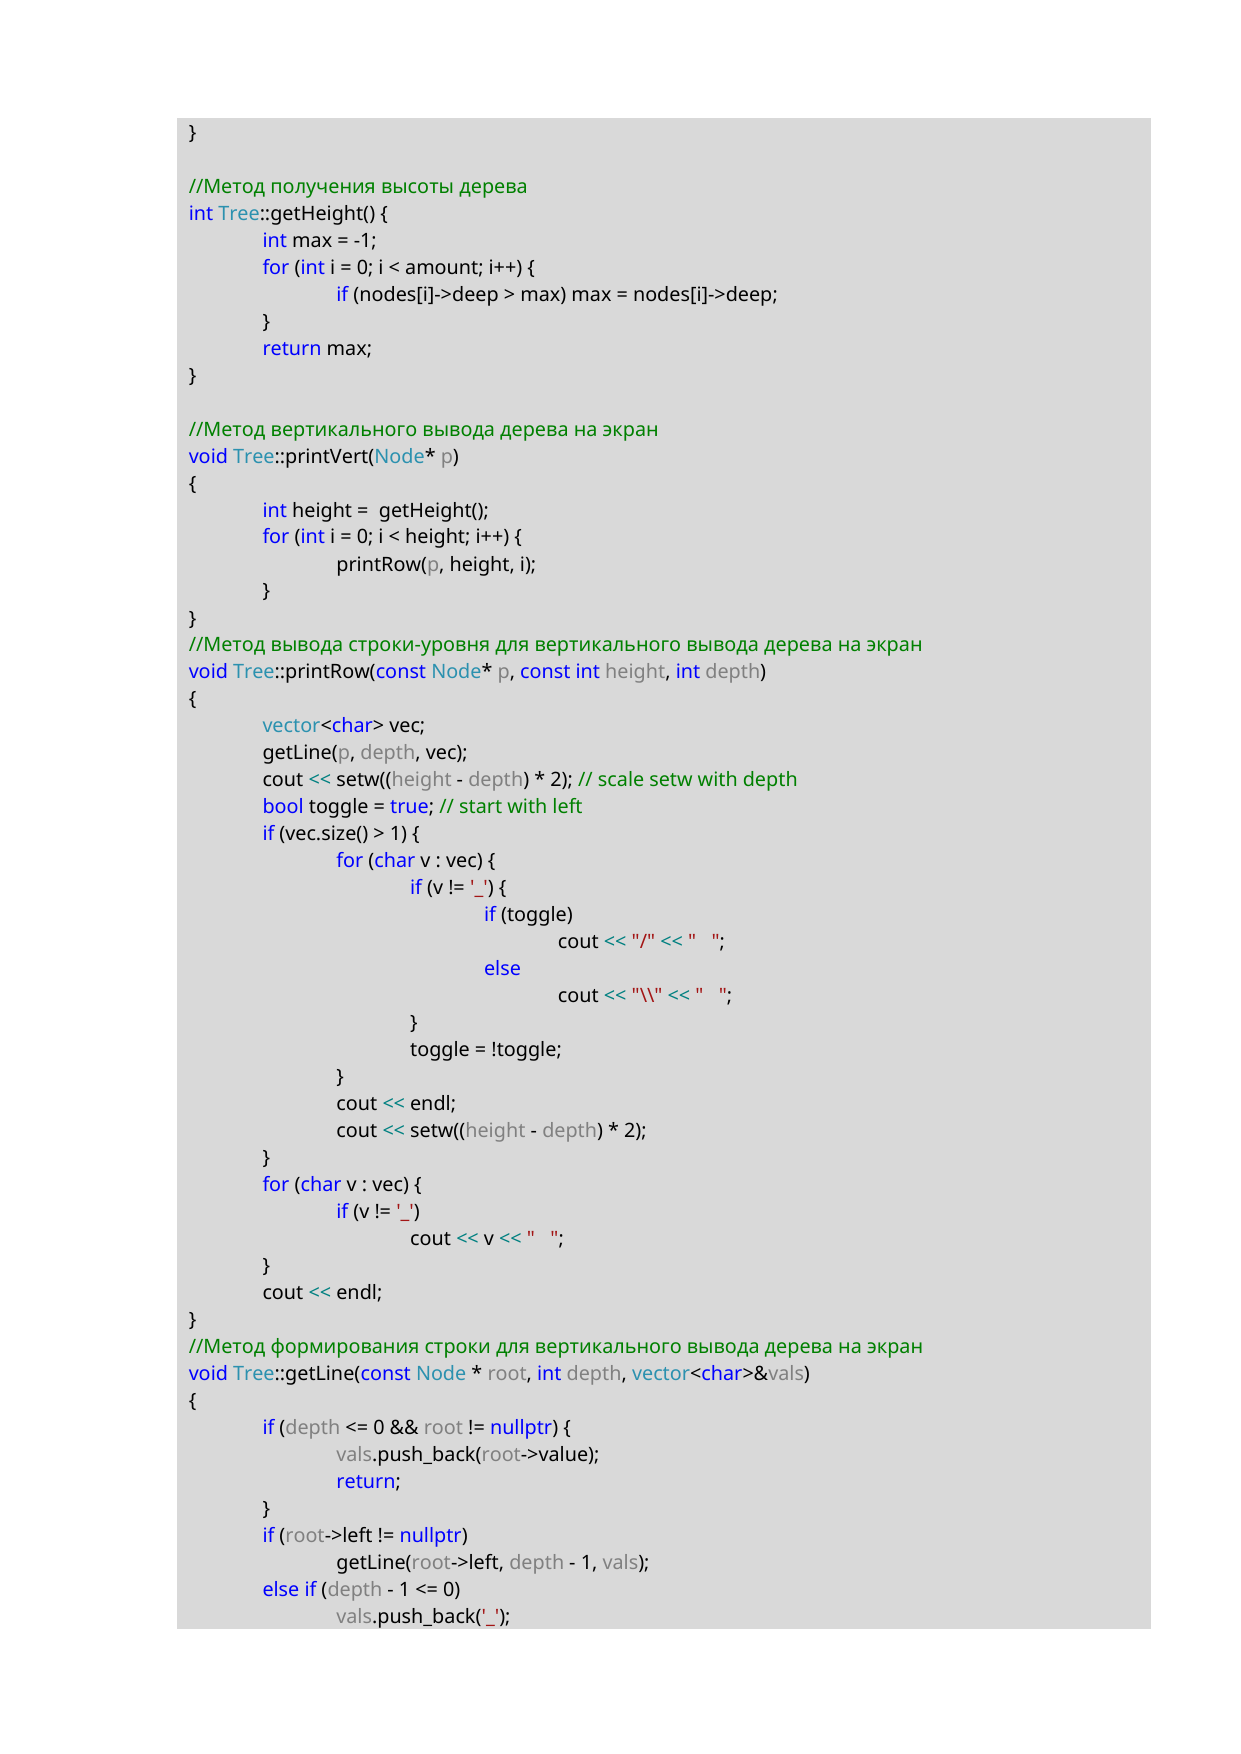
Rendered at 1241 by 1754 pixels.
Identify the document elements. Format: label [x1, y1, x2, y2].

table_header [177, 118, 1151, 1629]
